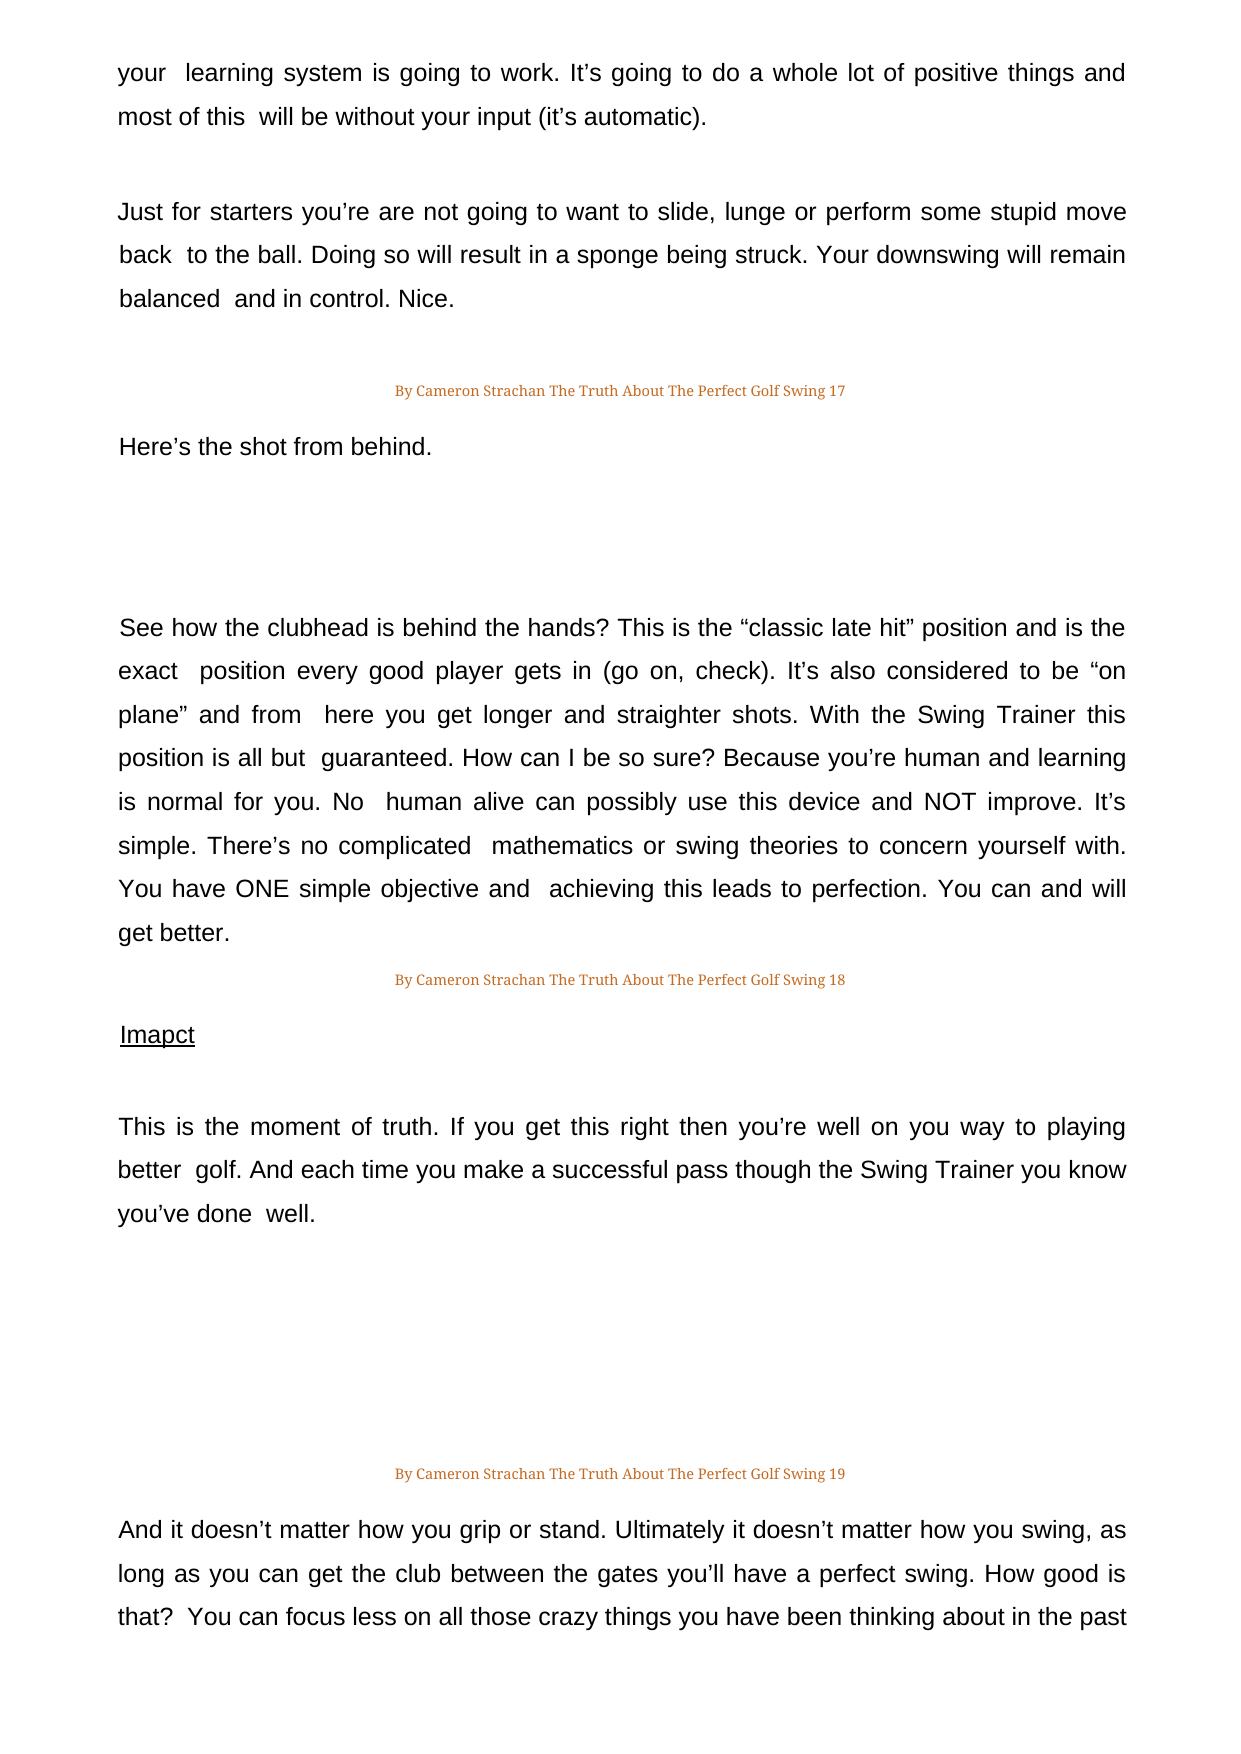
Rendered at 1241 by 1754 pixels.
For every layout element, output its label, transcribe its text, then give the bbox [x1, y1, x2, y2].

text See how the clubhead is behind the hands? This is the “classic late hit” position and is the exact position every good player gets in (go on, check). It’s also considered to be “on plane” and from here you get longer and straighter shots. With the Swing Trainer this position is all but guaranteed. How can I be so sure? Because you’re human and learning is normal for you. No human alive can possibly use this device and NOT improve. It’s simple. There’s no complicated mathematics or swing theories to concern yourself with. You have ONE simple objective and achieving this leads to perfection. You can and will get better. [118, 612, 1128, 947]
text By Cameron Strachan The Truth About The Perfect Golf Swing 19 [118, 1464, 1122, 1483]
text This is the moment of truth. If you get this right then you’re well on you way to playing better golf. And each time you make a successful pass though the Swing Trainer you know you’ve done well. [117, 1112, 1128, 1228]
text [117, 58, 1128, 131]
text By Cameron Strachan The Truth About The Perfect Golf Swing 17 [118, 381, 1122, 401]
text By Cameron Strachan The Truth About The Perfect Golf Swing 18 [118, 969, 1122, 989]
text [118, 1515, 1128, 1631]
text Imapct [119, 1021, 1155, 1049]
text Just for starters you’re are not going to want to slide, lunge or perform some stupid move back to the ball. Doing so will result in a sponge being struck. Your downswing will remain balanced and in control. Nice. [117, 197, 1128, 313]
text Here’s the shot from behind. [119, 432, 1155, 461]
